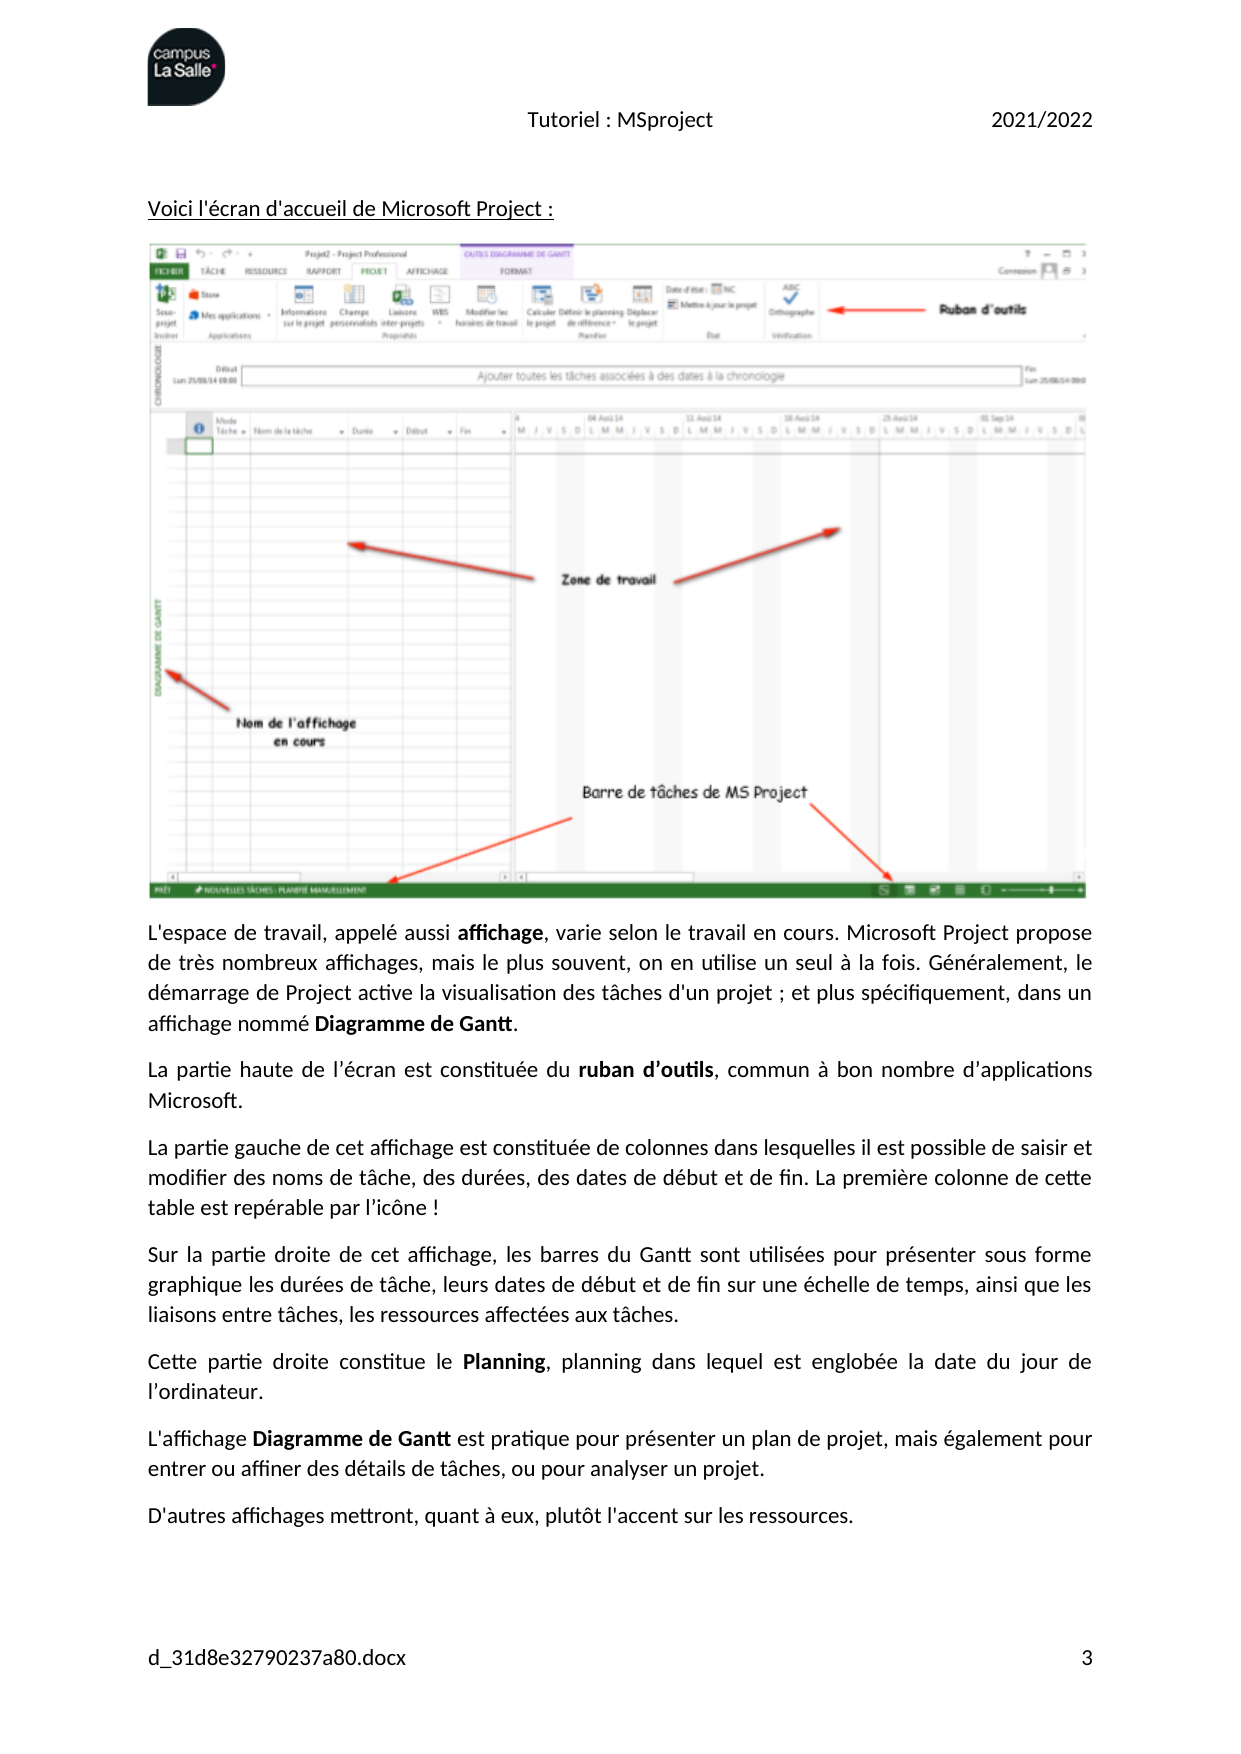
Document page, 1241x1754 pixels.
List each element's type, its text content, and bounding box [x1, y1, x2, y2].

text Cette partie droite constitue le Planning, planning dans lequel est englobée la date du jour de l’ordinateur. [148, 1347, 1092, 1406]
text D'autres affichages mettront, quant à eux, plutôt l'accent sur les ressources. [148, 1501, 1092, 1529]
text L'espace de travail, appelé aussi affichage, varie selon le travail en cours. Microsoft Project propose de très nombreux affichages, mais le plus souvent, on en utilise un seul à la fois. Généralement, le démarrage de Project active la visualisation des tâches d'un projet ; et plus spécifiquement, dans un affichage nommé Diagramme de Gantt. [148, 918, 1092, 1037]
text Sur la partie droite de cet affichage, les barres du Gantt sont utilisées pour présenter sous forme graphique les durées de tâche, leurs dates de début et de fin sur une échelle de temps, ainsi que les liaisons entre tâches, les ressources affectées aux tâches. [148, 1240, 1092, 1328]
text Voici l'écran d'accueil de Microsoft Project : [148, 194, 1092, 223]
picture [147, 241, 1092, 900]
picture [147, 28, 226, 106]
text L'affichage Diagramme de Gantt est pratique pour présenter un plan de projet, mais également pour entrer ou affiner des détails de tâches, ou pour analyser un projet. [148, 1424, 1092, 1483]
text La partie haute de l’écran est constituée du ruban d’outils, commun à bon nombre d’applications Microsoft. [148, 1056, 1092, 1114]
text La partie gauche de cet affichage est constituée de colonnes dans lesquelles il est possible de saisir et modifier des noms de tâche, des durées, des dates de début et de fin. La première colonne de cette table est repérable par l’icône ! [148, 1133, 1092, 1221]
